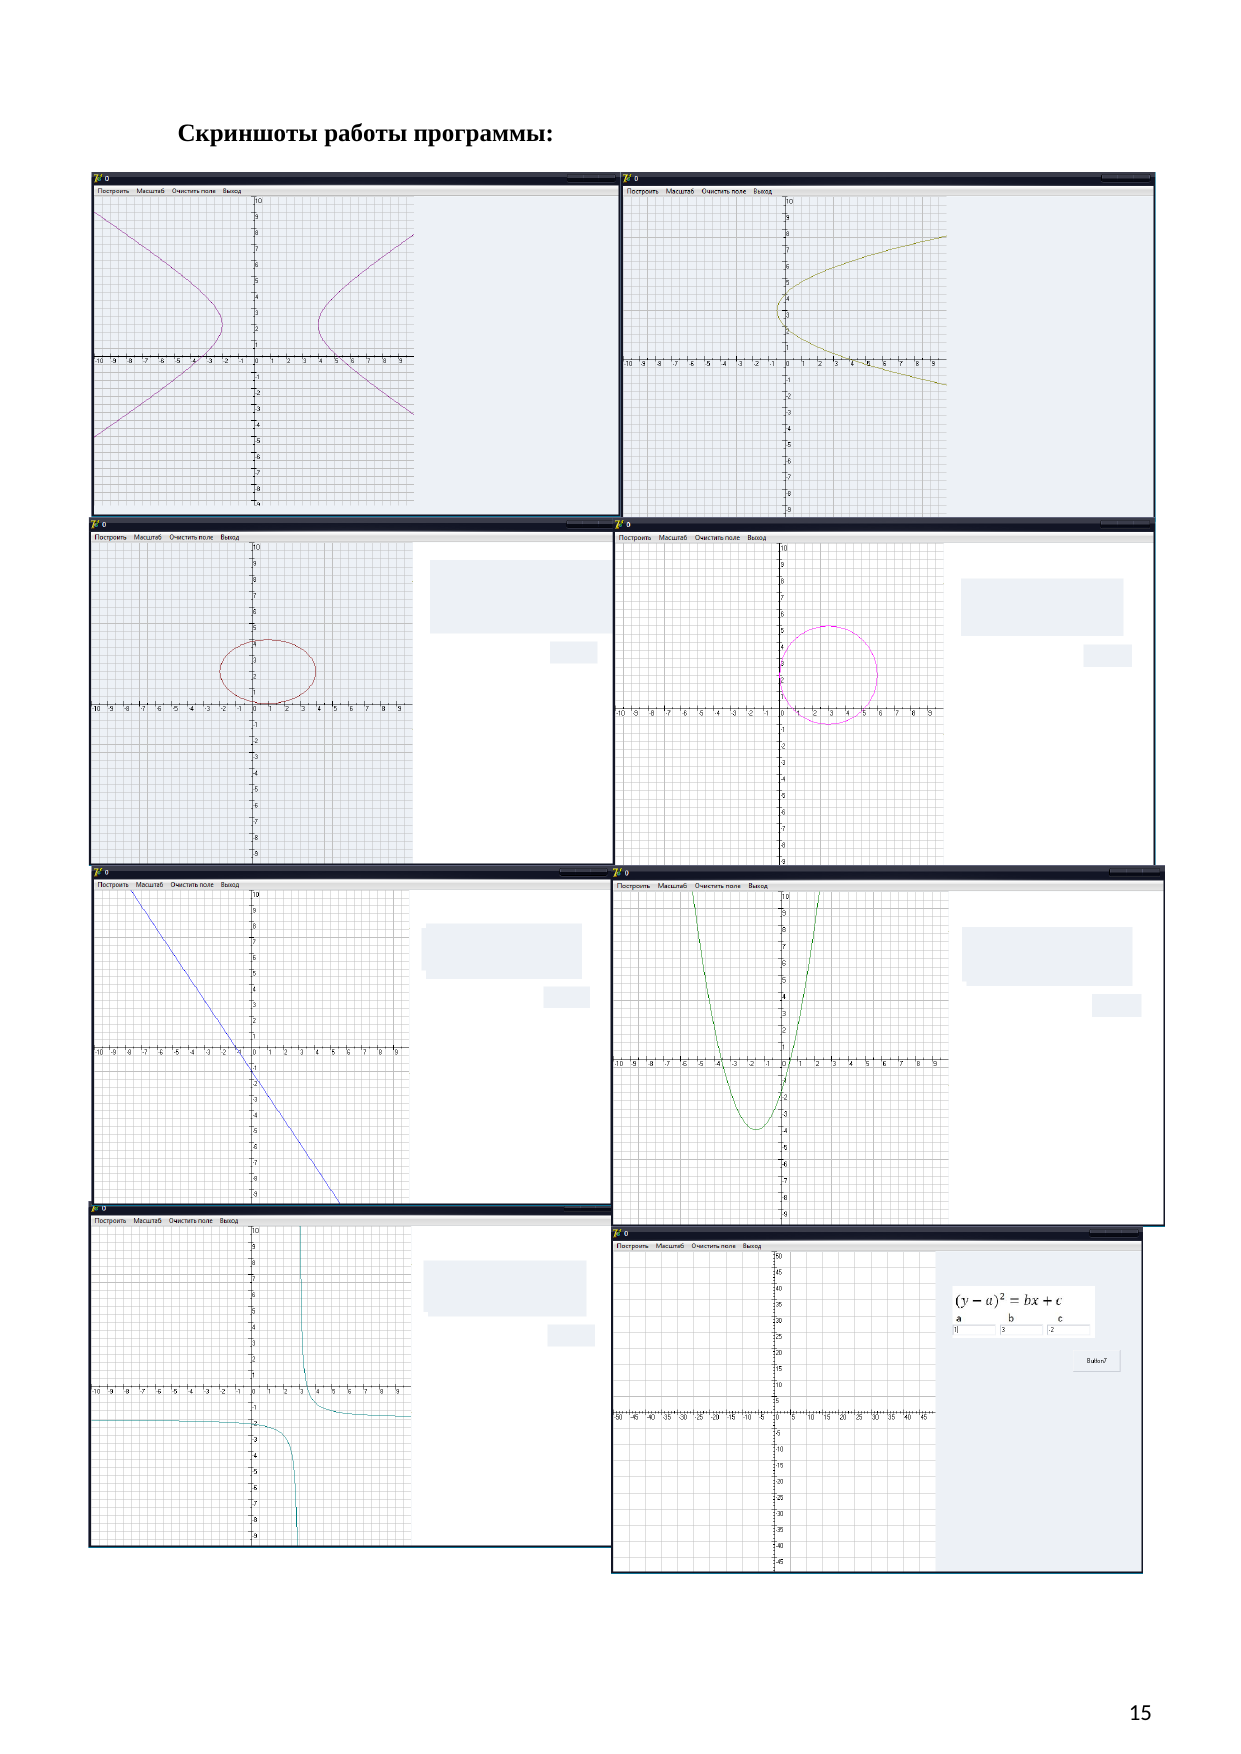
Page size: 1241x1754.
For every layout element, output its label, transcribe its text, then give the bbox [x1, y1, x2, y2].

text Скриншоты работы программы: [177, 118, 1122, 147]
picture [88, 172, 1165, 1572]
